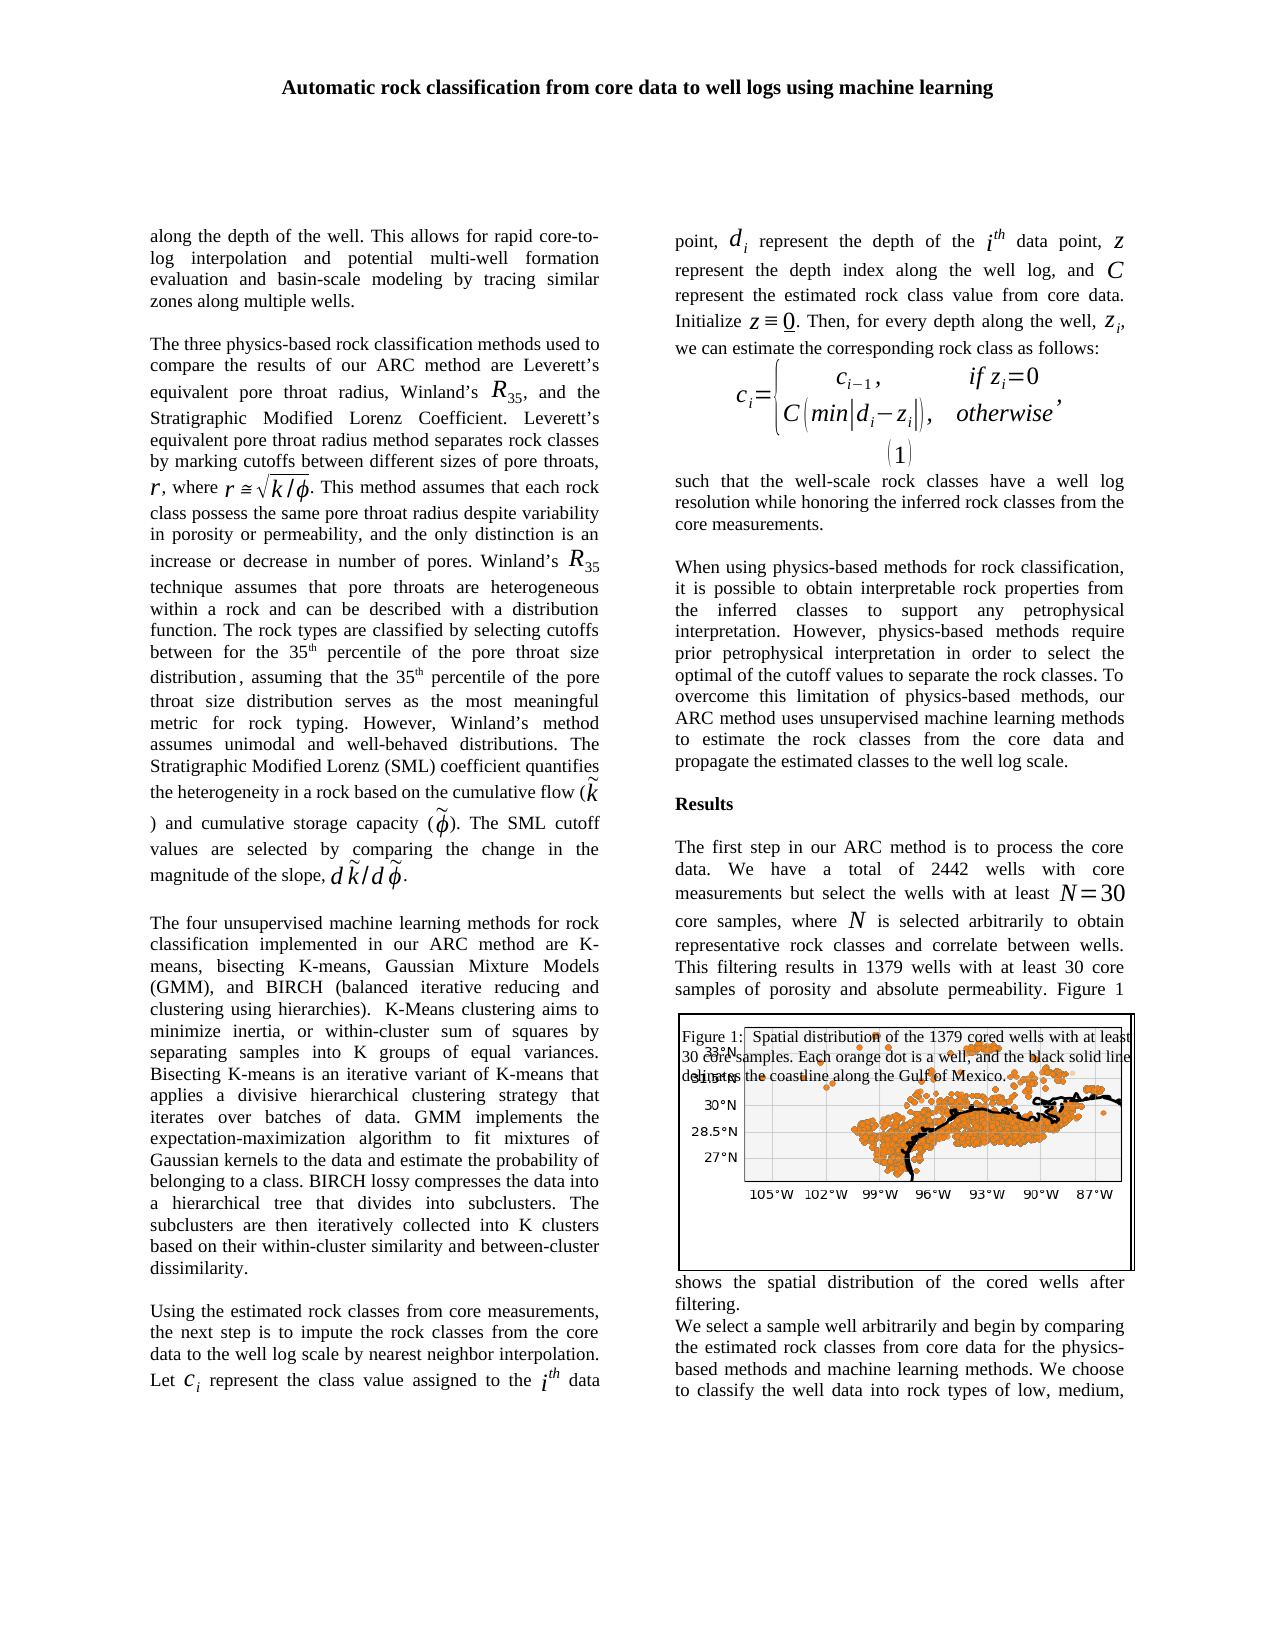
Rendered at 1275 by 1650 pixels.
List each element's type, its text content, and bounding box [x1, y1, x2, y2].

text The three physics-based rock classification methods used to compare the results of our ARC method are Leverett’s equivalent pore throat radius, Winland’s , and the Stratigraphic Modified Lorenz Coefficient. Leverett’s equivalent pore throat radius method separates rock classes by marking cutoffs between different sizes of pore throats, , where . This method assumes that each rock class possess the same pore throat radius despite variability in porosity or permeability, and the only distinction is an increase or decrease in number of pores. Winland’s technique assumes that pore throats are heterogeneous within a rock and can be described with a distribution function. The rock types are classified by selecting cutoffs between for the 35th percentile of the pore throat size distribution, assuming that the 35th percentile of the pore throat size distribution serves as the most meaningful metric for rock typing. However, Winland’s method assumes unimodal and well-behaved distributions. The Stratigraphic Modified Lorenz (SML) coefficient quantifies the heterogeneity in a rock based on the cumulative flow () and cumulative storage capacity (). The SML cutoff values are selected by comparing the change in the magnitude of the slope, . [150, 333, 600, 890]
text Using the estimated rock classes from core measurements, the next step is to impute the rock classes from the core data to the well log scale by nearest neighbor interpolation. Let represent the class value assigned to the data point, represent the depth of the data point, represent the depth index along the well log, and represent the estimated rock class value from core data. Initialize . Then, for every depth along the well, , we can estimate the corresponding rock class as follows: [675, 225, 1125, 358]
subtitle Results [675, 793, 1125, 814]
text Figure 1: Spatial distribution of the 1379 cored wells with at least 30 core samples. Each orange dot is a well, and the black solid line delinates the coastline along the Gulf of Mexico. [680, 1025, 1134, 1087]
text The four unsupervised machine learning methods for rock classification implemented in our ARC method are K-means, bisecting K-means, Gaussian Mixture Models (GMM), and BIRCH (balanced iterative reducing and clustering using hierarchies). K-Means clustering aims to minimize inertia, or within-cluster sum of squares by separating samples into K groups of equal variances. Bisecting K-means is an iterative variant of K-means that applies a divisive hierarchical clustering strategy that iterates over batches of data. GMM implements the expectation-maximization algorithm to fit mixtures of Gaussian kernels to the data and estimate the probability of belonging to a class. BIRCH lossy compresses the data into a hierarchical tree that divides into subclusters. The subclusters are then iteratively collected into K clusters based on their within-cluster similarity and between-cluster dissimilarity. [150, 912, 600, 1278]
text such that the well-scale rock classes have a well log resolution while honoring the inferred rock classes from the core measurements. [675, 469, 1125, 534]
text When using physics-based methods for rock classification, it is possible to obtain interpretable rock properties from the inferred classes to support any petrophysical interpretation. However, physics-based methods require prior petrophysical interpretation in order to select the optimal of the cutoff values to separate the rock classes. To overcome this limitation of physics-based methods, our ARC method uses unsupervised machine learning methods to estimate the rock classes from the core data and propagate the estimated classes to the well log scale. [675, 556, 1125, 771]
picture [681, 1018, 1129, 1025]
picture [681, 1087, 1129, 1203]
text Using the estimated rock classes from core measurements, the next step is to impute the rock classes from the core data to the well log scale by nearest neighbor interpolation. Let represent the class value assigned to the data point, represent the depth of the data point, represent the depth index along the well log, and represent the estimated rock class value from core data. Initialize . Then, for every depth along the well, , we can estimate the corresponding rock class as follows: [150, 1300, 600, 1396]
